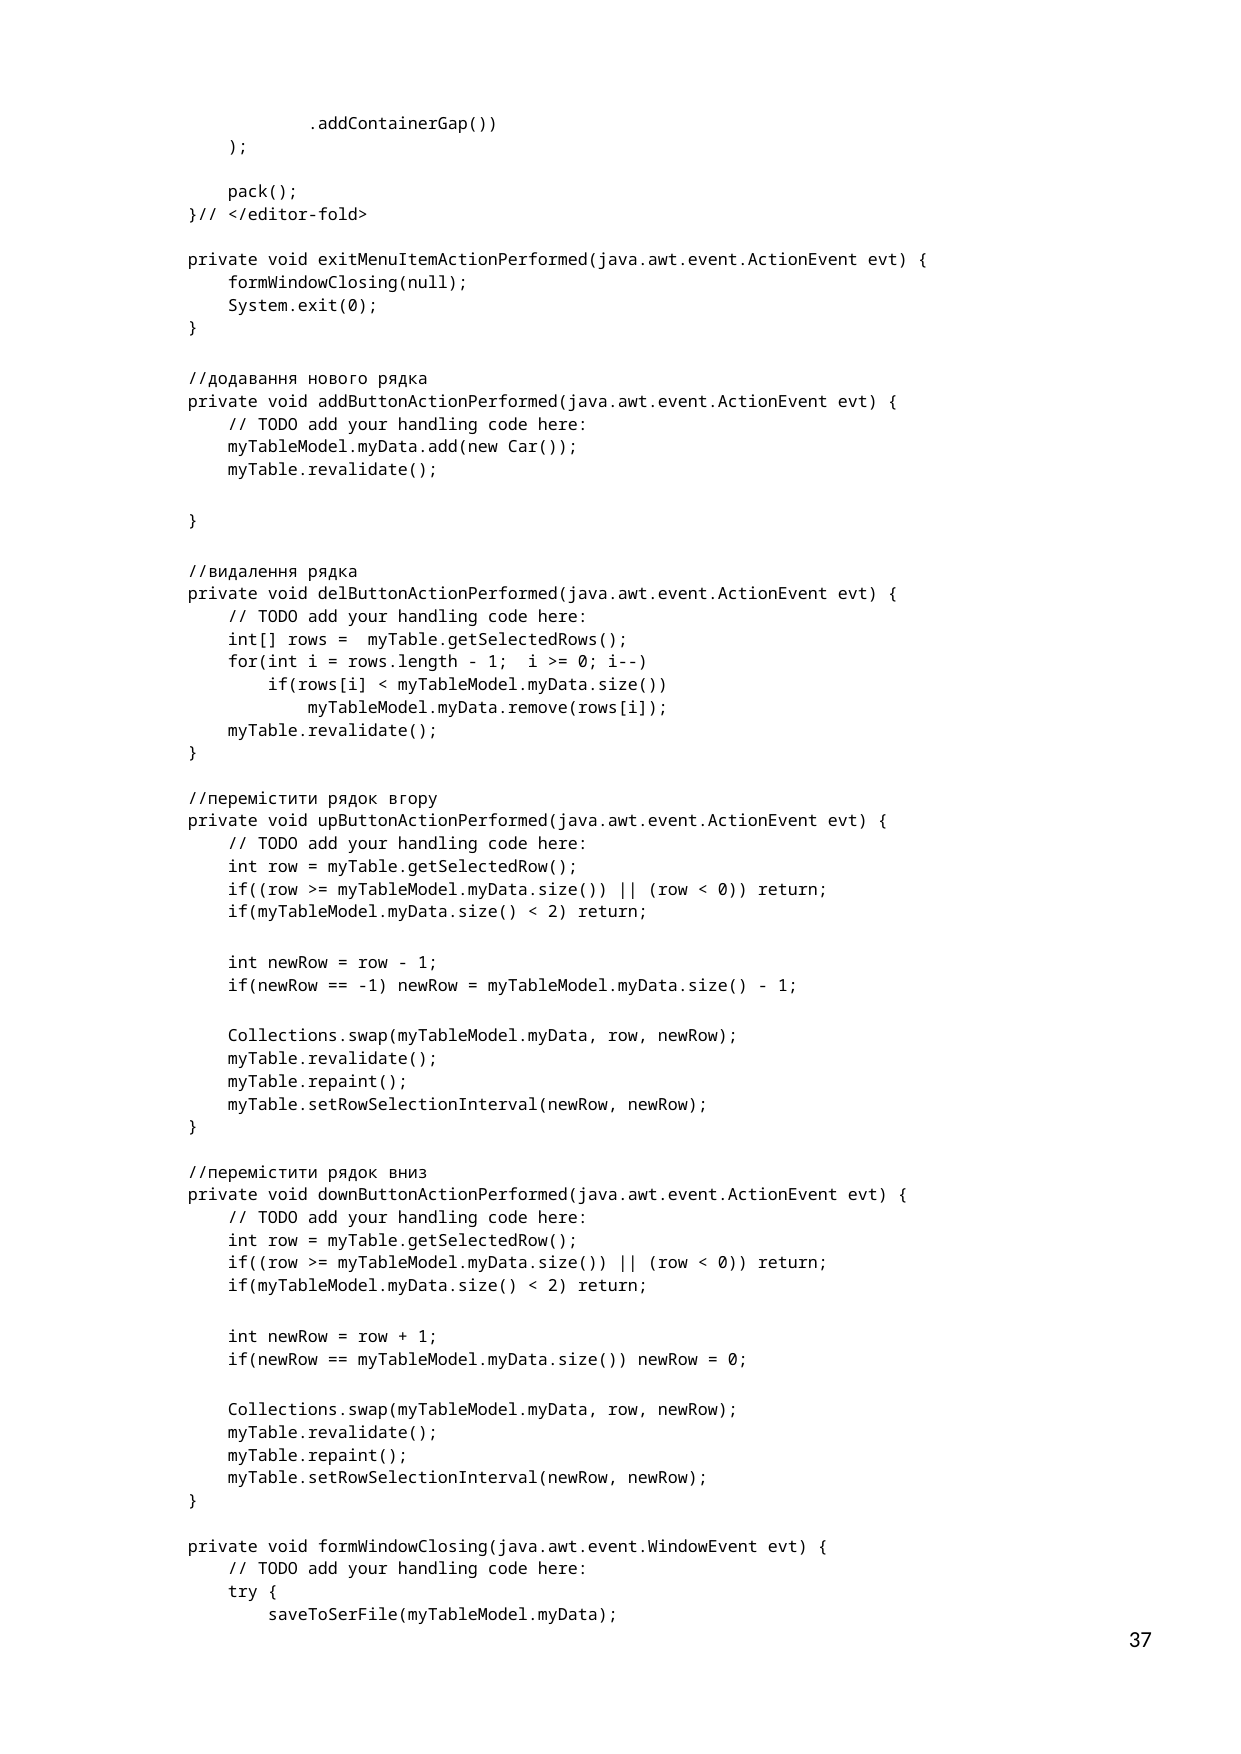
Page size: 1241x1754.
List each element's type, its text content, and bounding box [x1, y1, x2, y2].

text formWindowClosing(null); [148, 271, 1152, 293]
text myTableModel.myData.add(new Car()); [148, 435, 1152, 458]
text } [148, 1115, 1152, 1137]
text // TODO add your handling code here: [148, 1557, 1152, 1579]
text Collections.swap(myTableModel.myData, row, newRow); [148, 1024, 1152, 1047]
text private void upButtonActionPerformed(java.awt.event.ActionEvent evt) { [148, 809, 1152, 832]
text myTable.revalidate(); [148, 1047, 1152, 1069]
text System.exit(0); [148, 293, 1152, 316]
text try { [148, 1579, 1152, 1602]
text int newRow = row + 1; [148, 1324, 1152, 1347]
text int newRow = row - 1; [148, 951, 1152, 973]
text // TODO add your handling code here: [148, 1206, 1152, 1228]
text //видалення рядка [148, 559, 1152, 582]
text if(newRow == myTableModel.myData.size()) newRow = 0; [148, 1347, 1152, 1370]
text Collections.swap(myTableModel.myData, row, newRow); [148, 1398, 1152, 1421]
text int row = myTable.getSelectedRow(); [148, 1228, 1152, 1251]
text for(int i = rows.length - 1; i >= 0; i--) [148, 650, 1152, 673]
text } [148, 741, 1152, 763]
text if(myTableModel.myData.size() < 2) return; [148, 1274, 1152, 1296]
text }// </editor-fold> [148, 203, 1152, 225]
text private void downButtonActionPerformed(java.awt.event.ActionEvent evt) { [148, 1183, 1152, 1206]
text myTable.setRowSelectionInterval(newRow, newRow); [148, 1092, 1152, 1115]
text saveToSerFile(myTableModel.myData); [148, 1602, 1152, 1625]
text } [148, 1489, 1152, 1511]
text //перемістити рядок вниз [148, 1160, 1152, 1183]
text // TODO add your handling code here: [148, 412, 1152, 435]
text private void delButtonActionPerformed(java.awt.event.ActionEvent evt) { [148, 582, 1152, 604]
text if((row >= myTableModel.myData.size()) || (row < 0)) return; [148, 1251, 1152, 1274]
text if(myTableModel.myData.size() < 2) return; [148, 900, 1152, 922]
text } [148, 316, 1152, 339]
text .addContainerGap()) [148, 112, 1152, 134]
text myTable.setRowSelectionInterval(newRow, newRow); [148, 1466, 1152, 1489]
text ); [148, 134, 1152, 157]
text private void addButtonActionPerformed(java.awt.event.ActionEvent evt) { [148, 389, 1152, 412]
text pack(); [148, 180, 1152, 203]
text if((row >= myTableModel.myData.size()) || (row < 0)) return; [148, 877, 1152, 900]
text private void formWindowClosing(java.awt.event.WindowEvent evt) { [148, 1534, 1152, 1557]
text private void exitMenuItemActionPerformed(java.awt.event.ActionEvent evt) { [148, 248, 1152, 271]
text } [148, 508, 1152, 531]
text int row = myTable.getSelectedRow(); [148, 854, 1152, 877]
text //перемістити рядок вгору [148, 786, 1152, 809]
text myTableModel.myData.remove(rows[i]); [148, 695, 1152, 718]
text if(rows[i] < myTableModel.myData.size()) [148, 673, 1152, 695]
text // TODO add your handling code here: [148, 832, 1152, 854]
text myTable.revalidate(); [148, 718, 1152, 741]
text //додавання нового рядка [148, 367, 1152, 389]
text if(newRow == -1) newRow = myTableModel.myData.size() - 1; [148, 973, 1152, 996]
text myTable.revalidate(); [148, 458, 1152, 480]
text myTable.repaint(); [148, 1069, 1152, 1092]
text // TODO add your handling code here: [148, 604, 1152, 627]
text myTable.revalidate(); [148, 1421, 1152, 1443]
text int[] rows = myTable.getSelectedRows(); [148, 627, 1152, 650]
text myTable.repaint(); [148, 1443, 1152, 1466]
